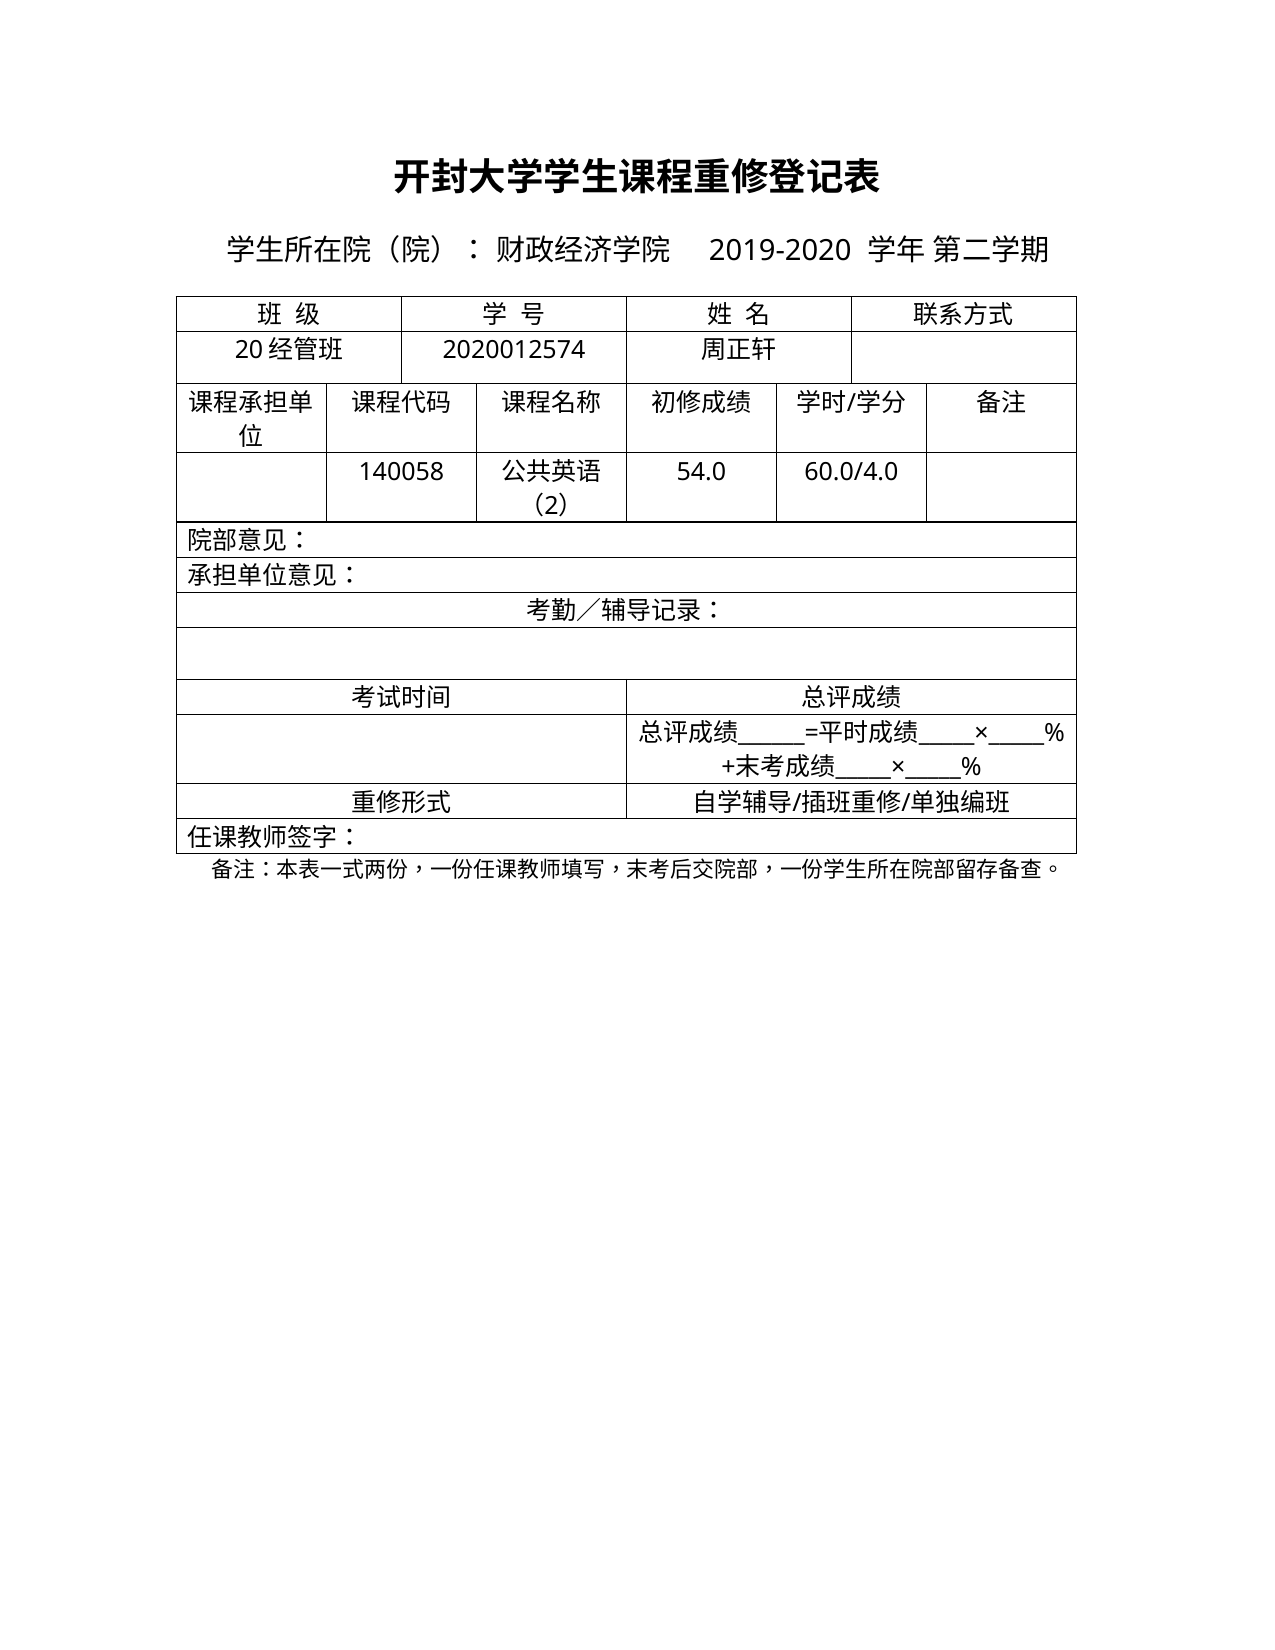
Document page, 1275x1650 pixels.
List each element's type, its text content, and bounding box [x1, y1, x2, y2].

table_cell 重修形式 [177, 784, 626, 818]
table_header 课程承担单位 [177, 384, 326, 452]
table_header 联系方式 [852, 297, 1076, 331]
table_cell [927, 453, 1076, 521]
table_header 初修成绩 [627, 384, 776, 452]
table_cell 承担单位意见： [177, 558, 1076, 592]
table_cell 60.0/4.0 [777, 453, 926, 521]
table_cell 周正轩 [627, 332, 851, 383]
table_cell 公共英语（2） [477, 453, 626, 521]
table_header 姓 名 [627, 297, 851, 331]
table_header 课程名称 [477, 384, 626, 452]
table_cell 自学辅导/插班重修/单独编班 [627, 784, 1076, 818]
table_cell [177, 715, 626, 783]
table_cell [177, 628, 1076, 679]
text 学生所在院（院）： 财政经济学院 2019-2020 学年 第二学期 [187, 229, 1087, 269]
table_header 任课教师签字： [177, 819, 1076, 853]
table_cell 总评成绩______=平时成绩_____×_____% +末考成绩_____×_____% [627, 715, 1076, 783]
table_cell [177, 453, 326, 521]
table_header 学时/学分 [777, 384, 926, 452]
table_cell 54.0 [627, 453, 776, 521]
table_header 班 级 [177, 297, 401, 331]
table_cell 20经管班 [177, 332, 401, 383]
table_cell 考勤／辅导记录： [177, 593, 1076, 627]
table_cell [852, 332, 1076, 383]
text 备注：本表一式两份，一份任课教师填写，末考后交院部，一份学生所在院部留存备查。 [187, 854, 1087, 884]
text 开封大学学生课程重修登记表 [187, 150, 1087, 201]
table_cell 140058 [327, 453, 476, 521]
table_header 院部意见： [177, 523, 1076, 557]
table_header 总评成绩 [627, 680, 1076, 714]
table_header 课程代码 [327, 384, 476, 452]
table_header 考试时间 [177, 680, 626, 714]
table_header 备注 [927, 384, 1076, 452]
table_header 学 号 [402, 297, 626, 331]
table_cell 2020012574 [402, 332, 626, 383]
